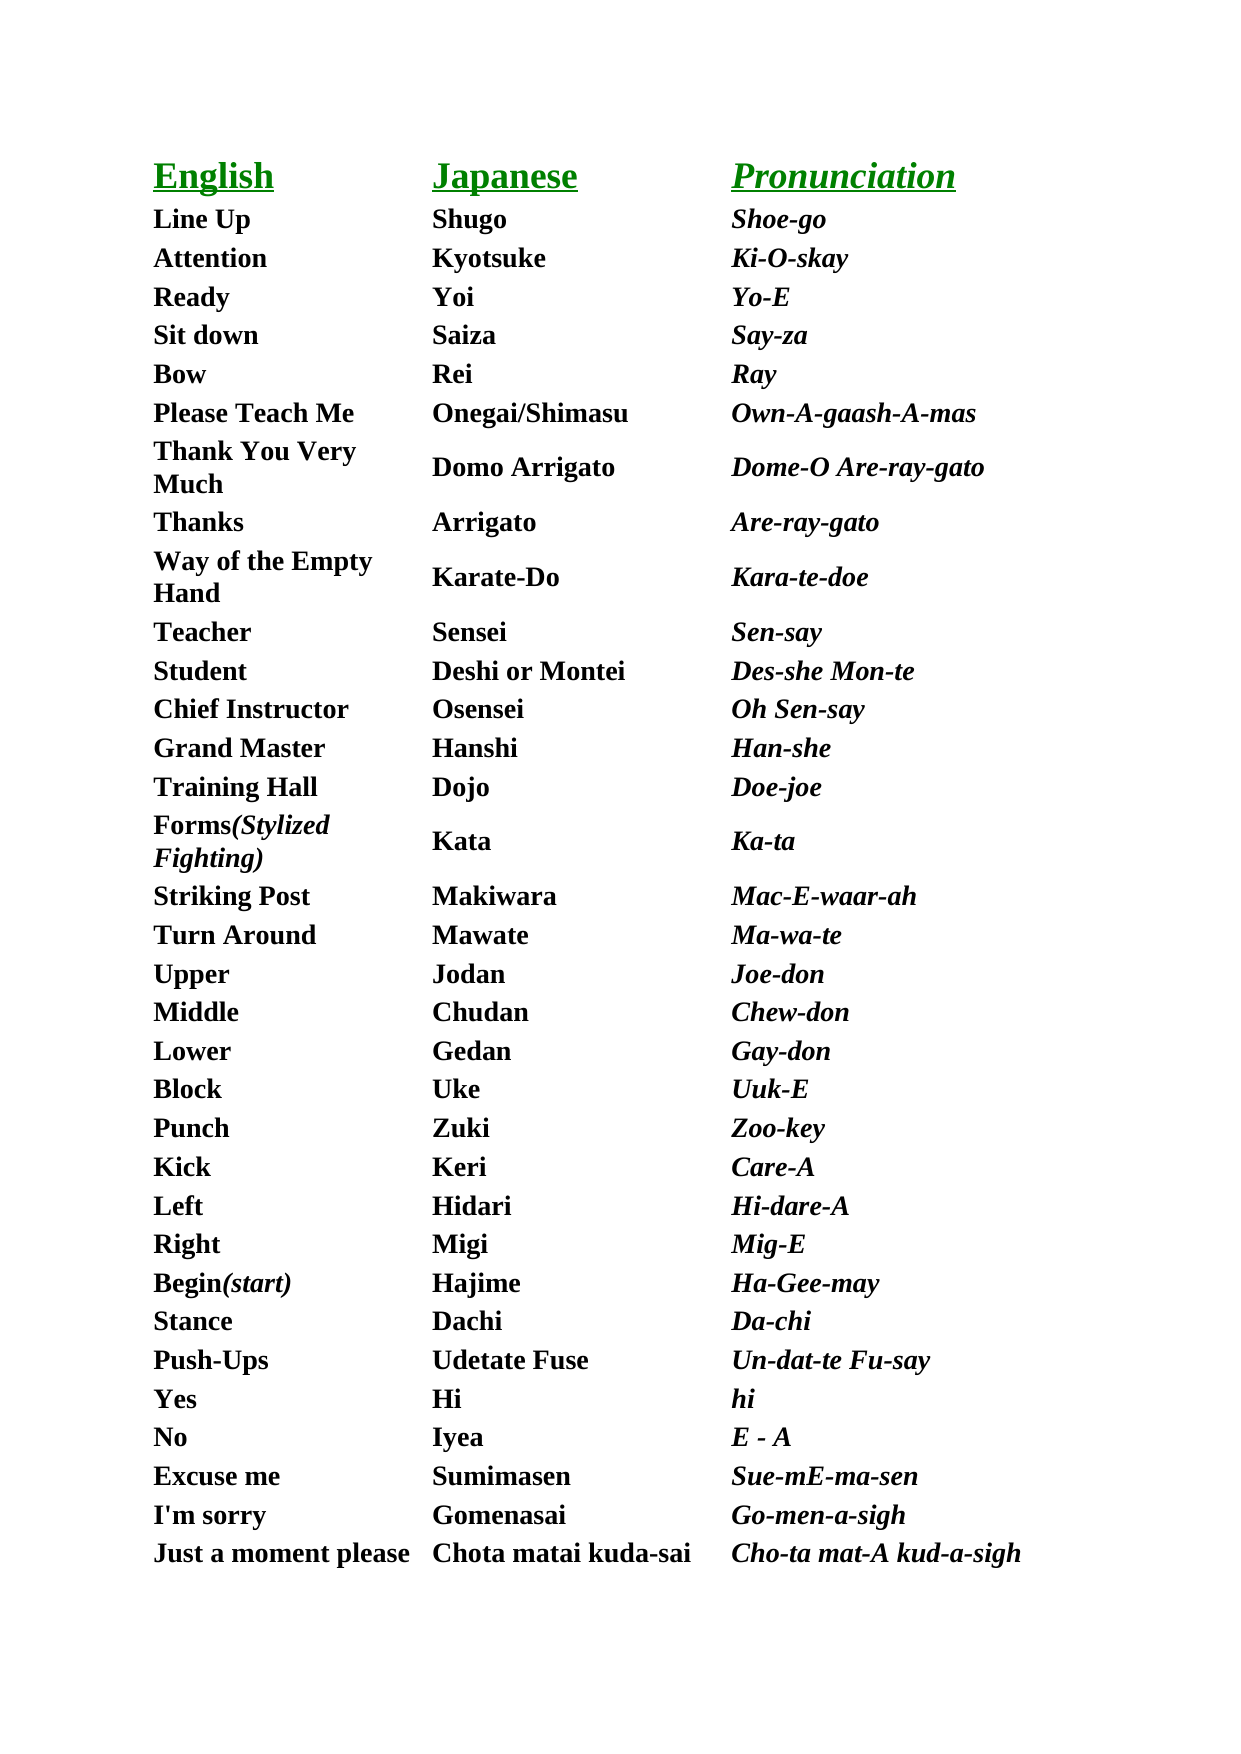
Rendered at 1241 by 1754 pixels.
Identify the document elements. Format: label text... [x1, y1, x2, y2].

table_cell Ki-O-skay [728, 238, 1090, 277]
table_cell Excuse me [150, 1456, 429, 1494]
table_cell Kata [429, 805, 728, 876]
table_cell Sit down [150, 315, 429, 354]
table_cell Begin(start) [150, 1263, 429, 1301]
table_cell Shugo [429, 199, 728, 238]
table_cell Yo-E [728, 277, 1090, 315]
table_cell Doe-joe [728, 767, 1090, 805]
table_cell Gay-don [728, 1031, 1090, 1069]
table_cell Cho-ta mat-A kud-a-sigh [728, 1533, 1090, 1572]
table_cell Care-A [728, 1147, 1090, 1185]
table_cell Kick [150, 1147, 429, 1185]
table_cell Ray [728, 354, 1090, 393]
table_cell Attention [150, 238, 429, 277]
table_cell Push-Ups [150, 1340, 429, 1379]
table_cell Chief Instructor [150, 689, 429, 728]
table_cell Des-she Mon-te [728, 651, 1090, 689]
table_cell Migi [429, 1224, 728, 1263]
table_cell Shoe-go [728, 199, 1090, 238]
table_cell Striking Post [150, 876, 429, 915]
table_cell Dojo [429, 767, 728, 805]
table_cell Un-dat-te Fu-say [728, 1340, 1090, 1379]
table_cell Arrigato [429, 502, 728, 541]
table_cell Sen-say [728, 612, 1090, 651]
table_cell Hidari [429, 1185, 728, 1224]
table_cell Gomenasai [429, 1495, 728, 1533]
table_cell Udetate Fuse [429, 1340, 728, 1379]
table_cell Block [150, 1070, 429, 1108]
table_cell Joe-don [728, 954, 1090, 992]
table_cell Line Up [150, 199, 429, 238]
table_cell Zuki [429, 1108, 728, 1147]
table_cell hi [728, 1379, 1090, 1417]
table_cell Upper [150, 954, 429, 992]
table_cell Punch [150, 1108, 429, 1147]
table_cell Han-she [728, 728, 1090, 767]
table_cell Say-za [728, 315, 1090, 354]
table_cell Uuk-E [728, 1070, 1090, 1108]
table_cell Stance [150, 1301, 429, 1340]
table_cell Saiza [429, 315, 728, 354]
table_cell Turn Around [150, 915, 429, 953]
table_cell Kara-te-doe [728, 541, 1090, 612]
table_header Pronunciation [728, 150, 1090, 199]
table_cell Sue-mE-ma-sen [728, 1456, 1090, 1494]
table_cell Ready [150, 277, 429, 315]
table_cell Domo Arrigato [429, 431, 728, 502]
table_cell Grand Master [150, 728, 429, 767]
table_cell Yes [150, 1379, 429, 1417]
table_cell Ma-wa-te [728, 915, 1090, 953]
table_cell Ka-ta [728, 805, 1090, 876]
table_cell Bow [150, 354, 429, 393]
table_header English [150, 150, 429, 199]
table_cell Own-A-gaash-A-mas [728, 393, 1090, 431]
table_cell Zoo-key [728, 1108, 1090, 1147]
table_cell Training Hall [150, 767, 429, 805]
table_cell Uke [429, 1070, 728, 1108]
table_cell Ha-Gee-may [728, 1263, 1090, 1301]
table_cell Deshi or Montei [429, 651, 728, 689]
table_cell Left [150, 1185, 429, 1224]
table_cell Gedan [429, 1031, 728, 1069]
table_header Japanese [429, 150, 728, 199]
table_cell Thank You Very Much [150, 431, 429, 502]
table_cell I'm sorry [150, 1495, 429, 1533]
table_cell Da-chi [728, 1301, 1090, 1340]
table_cell Makiwara [429, 876, 728, 915]
table_cell Dome-O Are-ray-gato [728, 431, 1090, 502]
table_cell E - A [728, 1417, 1090, 1456]
table_cell Chew-don [728, 992, 1090, 1031]
table_cell Kyotsuke [429, 238, 728, 277]
table_cell Keri [429, 1147, 728, 1185]
table_cell Mac-E-waar-ah [728, 876, 1090, 915]
table_cell Chudan [429, 992, 728, 1031]
table_cell No [150, 1417, 429, 1456]
table_cell Dachi [429, 1301, 728, 1340]
table_cell Right [150, 1224, 429, 1263]
table_cell Thanks [150, 502, 429, 541]
table_cell Please Teach Me [150, 393, 429, 431]
table_cell Middle [150, 992, 429, 1031]
table_cell Hanshi [429, 728, 728, 767]
table_cell Forms(Stylized Fighting) [150, 805, 429, 876]
table_cell Student [150, 651, 429, 689]
table_cell Mawate [429, 915, 728, 953]
table_cell Hajime [429, 1263, 728, 1301]
table_cell Hi [429, 1379, 728, 1417]
table_cell Way of the Empty Hand [150, 541, 429, 612]
table_cell Iyea [429, 1417, 728, 1456]
table_cell Rei [429, 354, 728, 393]
table_cell Are-ray-gato [728, 502, 1090, 541]
table_cell Sensei [429, 612, 728, 651]
table_cell Onegai/Shimasu [429, 393, 728, 431]
table_cell Go-men-a-sigh [728, 1495, 1090, 1533]
table_cell Osensei [429, 689, 728, 728]
table_cell Jodan [429, 954, 728, 992]
table_cell Mig-E [728, 1224, 1090, 1263]
table_cell Teacher [150, 612, 429, 651]
table_cell Oh Sen-say [728, 689, 1090, 728]
table_cell Chota matai kuda-sai [429, 1533, 728, 1572]
table_cell Hi-dare-A [728, 1185, 1090, 1224]
table_cell Just a moment please [150, 1533, 429, 1572]
table_cell Karate-Do [429, 541, 728, 612]
table_cell Lower [150, 1031, 429, 1069]
table_cell Sumimasen [429, 1456, 728, 1494]
table_cell Yoi [429, 277, 728, 315]
